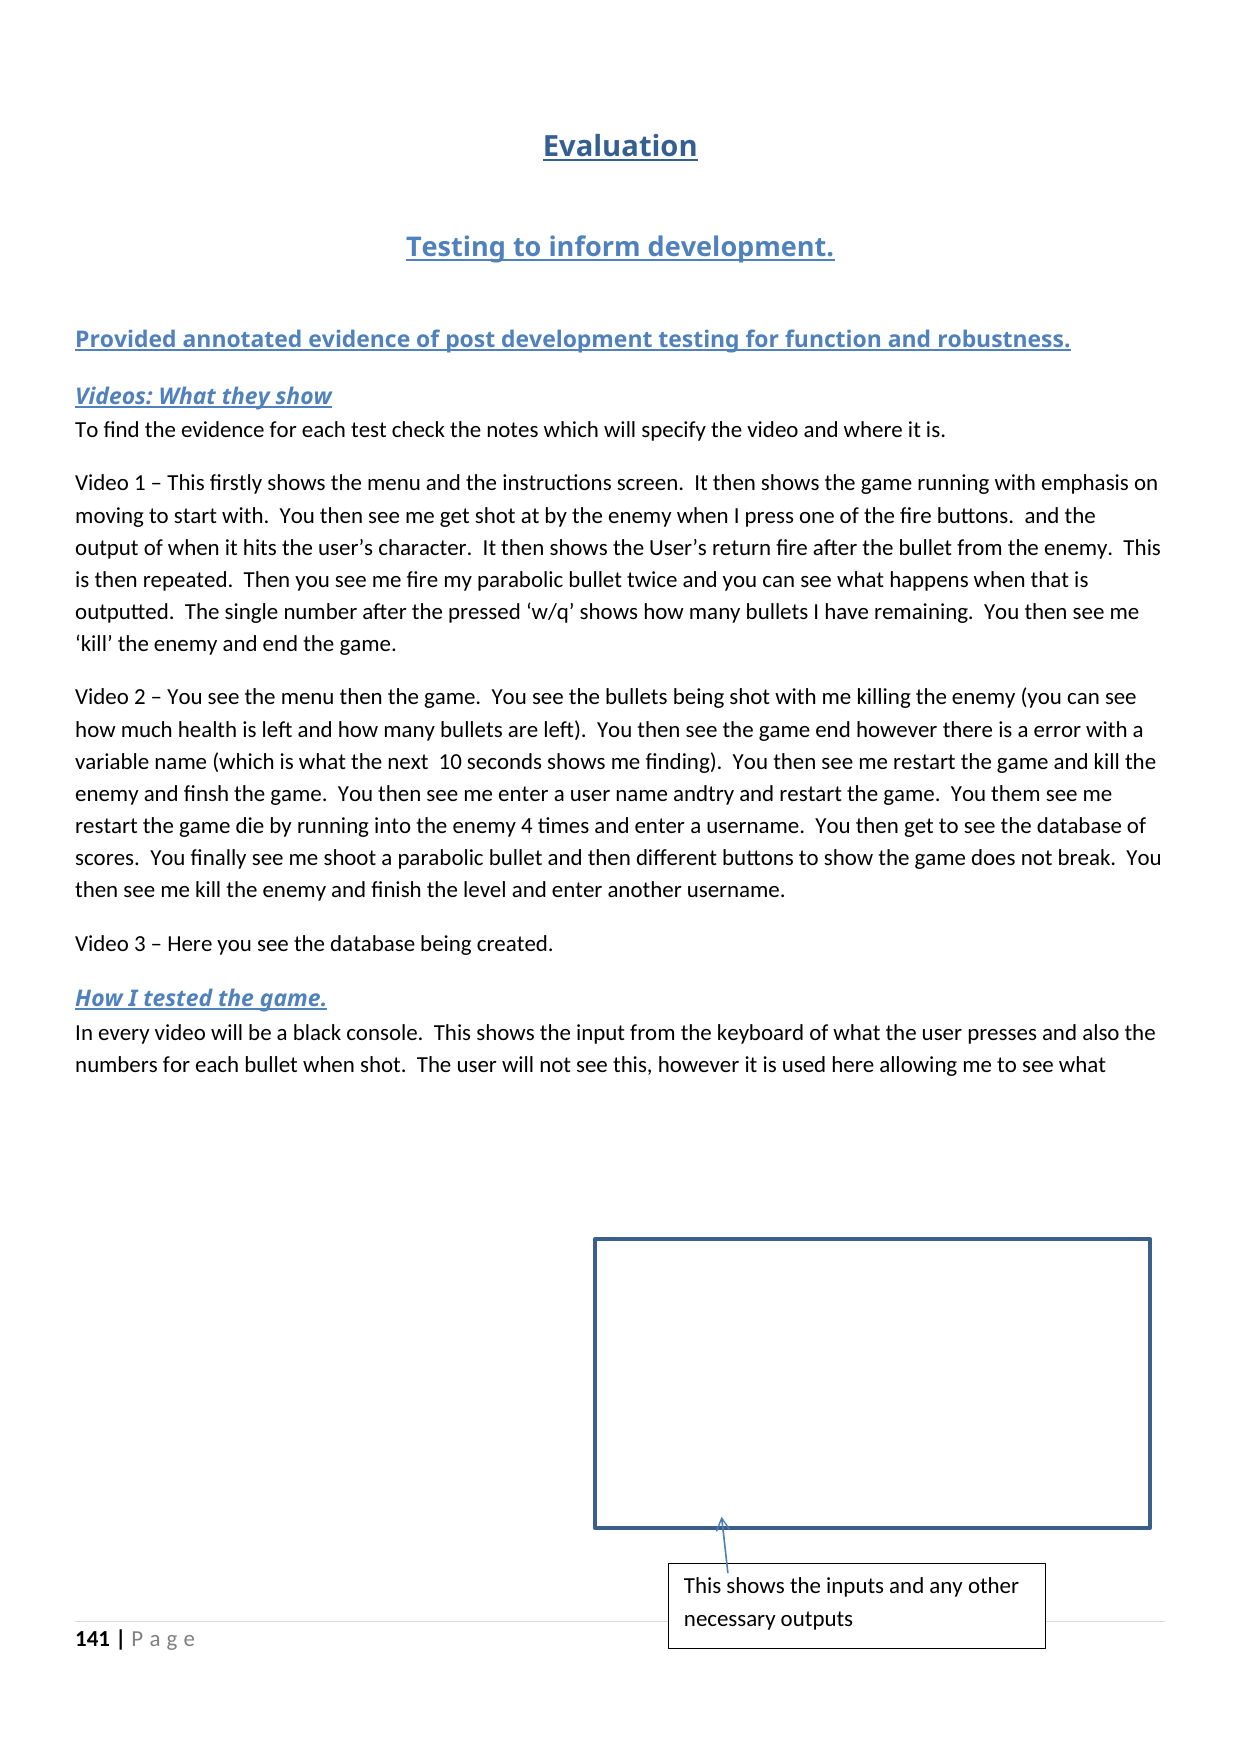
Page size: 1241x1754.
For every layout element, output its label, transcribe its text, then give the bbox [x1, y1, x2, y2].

subtitle Testing to inform development. [75, 227, 1165, 264]
text In every video will be a black console. This shows the input from the keyboard of what the user presses and also the numbers for each bullet when shot. The user will not see this, however it is used here allowing me to see what button I have pressed thus knowing the input and you can see what the output is. [75, 1018, 1165, 1078]
subtitle Provided annotated evidence of post development testing for function and robustness. [75, 323, 1165, 354]
text Video 2 – You see the menu then the game. You see the bullets being shot with me killing the enemy (you can see how much health is left and how many bullets are left). You then see the game end however there is a error with a variable name (which is what the next 10 seconds shows me finding). You then see me restart the game and kill the enemy and finsh the game. You then see me enter a user name andtry and restart the game. You them see me restart the game die by running into the enemy 4 times and enter a username. You then get to see the database of scores. You finally see me shoot a parabolic bullet and then different buttons to show the game does not break. You then see me kill the enemy and finish the level and enter another username. [75, 682, 1165, 904]
subtitle Videos: What they show [75, 379, 1165, 411]
subtitle How I tested the game. [75, 982, 1165, 1013]
text Video 1 – This firstly shows the menu and the instructions screen. It then shows the game running with emphasis on moving to start with. You then see me get shot at by the enemy when I press one of the fire buttons. and the output of when it hits the user’s character. It then shows the User’s return fire after the bullet from the enemy. This is then repeated. Then you see me fire my parabolic bullet twice and you can see what happens when that is outputted. The single number after the pressed ‘w/q’ shows how many bullets I have remaining. You then see me ‘kill’ the enemy and end the game. [75, 468, 1165, 657]
text To find the evidence for each test check the notes which will specify the video and where it is. [75, 416, 1165, 443]
subtitle Evaluation [75, 125, 1165, 165]
text Video 3 – Here you see the database being created. [75, 929, 1165, 957]
